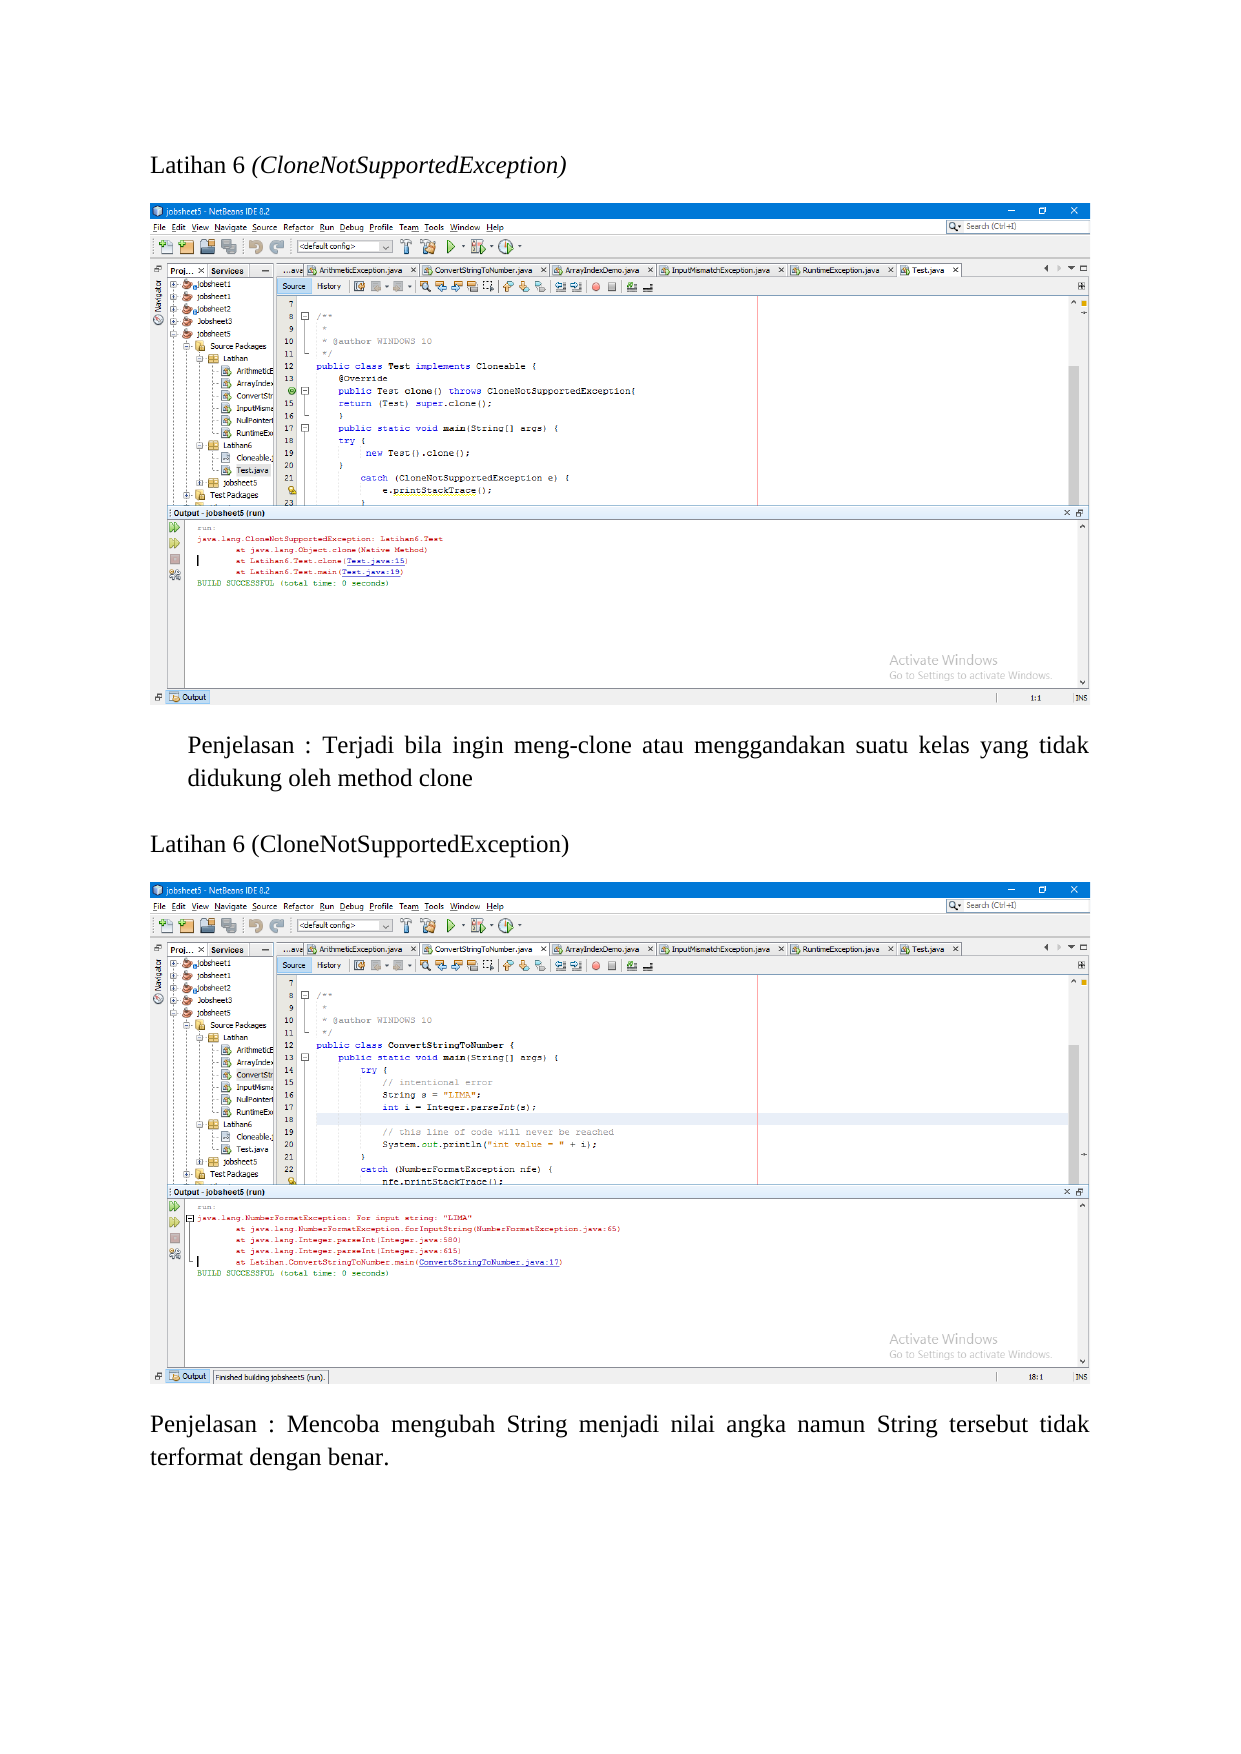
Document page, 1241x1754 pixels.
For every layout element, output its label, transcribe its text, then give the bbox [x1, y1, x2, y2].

text Latihan 6 (CloneNotSupportedException) [150, 150, 1090, 179]
text Penjelasan : Mencoba mengubah String menjadi nilai angka namun String tersebut tidak terformat dengan benar. [150, 1409, 1090, 1471]
text Latihan 6 (CloneNotSupportedException) [150, 829, 1090, 858]
picture [150, 882, 1091, 1384]
picture [150, 203, 1091, 705]
list Penjelasan : Terjadi bila ingin meng-clone atau menggandakan suatu kelas yang tidak didukung oleh method clone [187, 730, 1090, 792]
